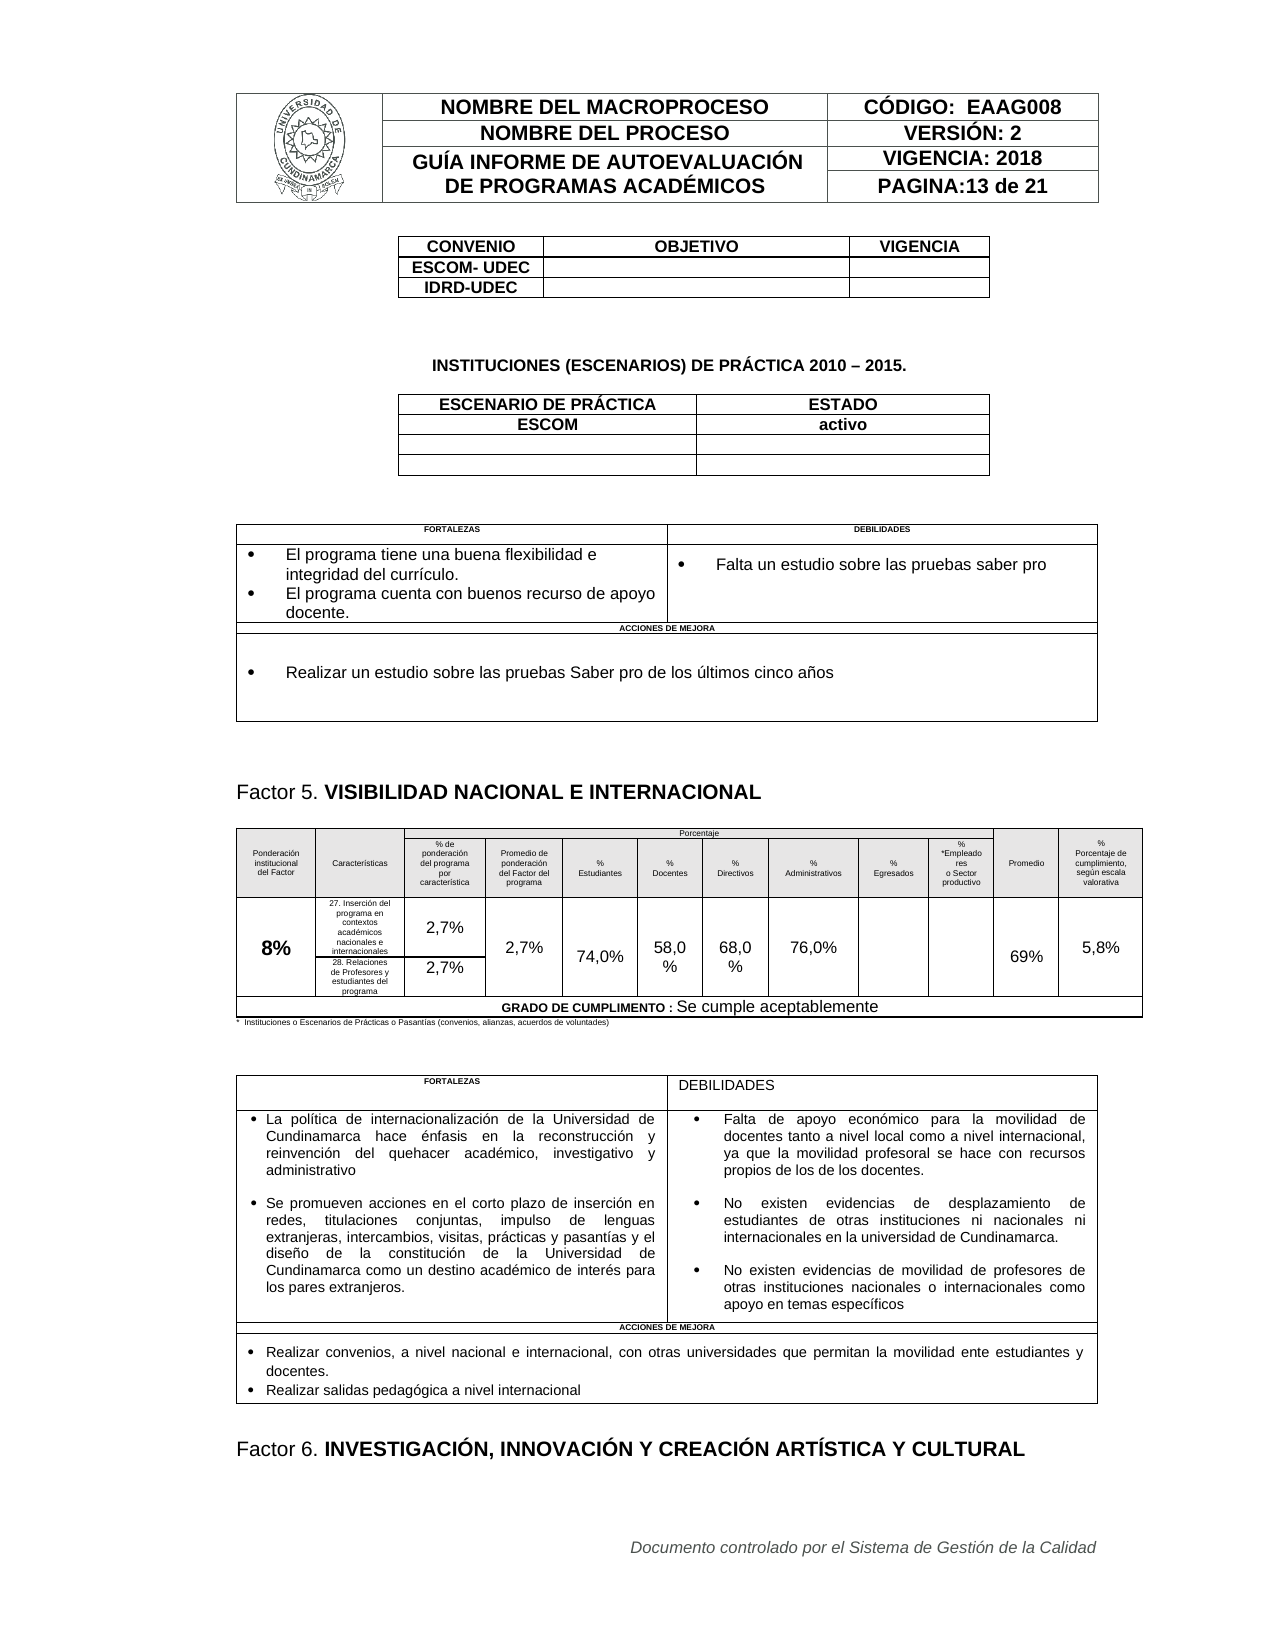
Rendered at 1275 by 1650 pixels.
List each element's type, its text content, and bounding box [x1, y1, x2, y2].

picture [270, 93, 348, 202]
table_header FORTALEZAS [237, 1076, 667, 1110]
table_cell 27. Inserción del programa en contextos académicos nacionales e internacionales [316, 898, 404, 956]
table_cell GRADO DE CUMPLIMENTO : Se cumple aceptablemente [237, 997, 1142, 1016]
table_cell [544, 278, 849, 297]
table_cell [850, 258, 989, 277]
table_cell % Estudiantes [563, 839, 637, 897]
table_header ESCENARIO DE PRÁCTICA [399, 395, 696, 414]
text INSTITUCIONES (ESCENARIOS) DE PRÁCTICA 2010 – 2015. [236, 355, 1098, 374]
table_cell % Egresados [859, 839, 928, 897]
table_cell 76,0% [769, 898, 858, 996]
table_cell % Directivos [703, 839, 768, 897]
table_cell 2,7% [486, 898, 562, 996]
table_cell % *Empleadores o Sector productivo [929, 839, 993, 897]
table_cell 2,7% [405, 898, 485, 956]
table_cell Realizar convenios, a nivel nacional e internacional, con otras universidades que permitan la movilidad ente estudiantes y docentes. Realizar salidas pedagógica a nivel internacional [237, 1334, 1097, 1402]
table_cell 5,8% [1059, 898, 1142, 996]
table_cell [929, 898, 993, 996]
table_cell 8% [237, 898, 315, 996]
table_cell % Administrativos [769, 839, 858, 897]
text Factor 5. VISIBILIDAD NACIONAL E INTERNACIONAL [236, 779, 1098, 803]
table_cell ESCOM [399, 415, 696, 434]
table_cell 69% [994, 898, 1058, 996]
table_cell La política de internacionalización de la Universidad de Cundinamarca hace énfasis en la reconstrucción y reinvención del quehacer académico, investigativo y administrativo Se promueven acciones en el corto plazo de inserción en redes, titulaciones conjuntas, impulso de lenguas extranjeras, intercambios, visitas, prácticas y pasantías y el diseño de la constitución de la Universidad de Cundinamarca como un destino académico de interés para los pares extranjeros. [237, 1111, 667, 1322]
table_header FORTALEZAS [237, 525, 667, 544]
table_header Promedio [994, 829, 1058, 897]
table_cell 68,0% [703, 898, 768, 996]
table_header ESTADO [697, 395, 989, 414]
table_header % Porcentaje de cumplimiento, según escala valorativa [1059, 829, 1142, 897]
table_header OBJETIVO [544, 237, 849, 256]
table_header DEBILIDADES [668, 1076, 1097, 1110]
table_cell [850, 278, 989, 297]
table_cell [544, 258, 849, 277]
table_cell % Docentes [638, 839, 702, 897]
table_cell [399, 455, 696, 474]
text Factor 6. INVESTIGACIÓN, INNOVACIÓN Y CREACIÓN ARTÍSTICA Y CULTURAL [236, 1437, 1098, 1461]
table_cell IDRD-UDEC [399, 278, 543, 297]
table_header Ponderación institucional del Factor [237, 829, 315, 897]
table_cell [697, 455, 989, 474]
table_cell Promedio de ponderación del Factor del programa [486, 839, 562, 897]
table_cell El programa tiene una buena flexibilidad e integridad del currículo. El programa cuenta con buenos recurso de apoyo docente. [237, 545, 667, 622]
table_cell [697, 435, 989, 454]
table_header VIGENCIA [850, 237, 989, 256]
table_cell Falta un estudio sobre las pruebas saber pro [668, 545, 1097, 622]
table_cell [859, 898, 928, 996]
table_cell 74,0% [563, 898, 637, 996]
table_header Características [316, 829, 404, 897]
table_header CONVENIO [399, 237, 543, 256]
table_cell Falta de apoyo económico para la movilidad de docentes tanto a nivel local como a nivel internacional, ya que la movilidad profesoral se hace con recursos propios de los de los docentes. No existen evidencias de desplazamiento de estudiantes de otras instituciones ni nacionales ni internacionales en la universidad de Cundinamarca. No existen evidencias de movilidad de profesores de otras instituciones nacionales o internacionales como apoyo en temas específicos [668, 1111, 1097, 1322]
table_cell ESCOM- UDEC [399, 258, 543, 277]
table_cell 2,7% [405, 958, 485, 996]
table_cell % de ponderación del programa por característica [405, 839, 485, 897]
table_cell 58,0% [638, 898, 702, 996]
table_header DEBILIDADES [668, 525, 1097, 544]
table_cell [399, 435, 696, 454]
table_cell Realizar un estudio sobre las pruebas Saber pro de los últimos cinco años [237, 634, 1097, 721]
table_cell activo [697, 415, 989, 434]
table_cell 28. Relaciones de Profesores y estudiantes del programa [316, 958, 404, 996]
